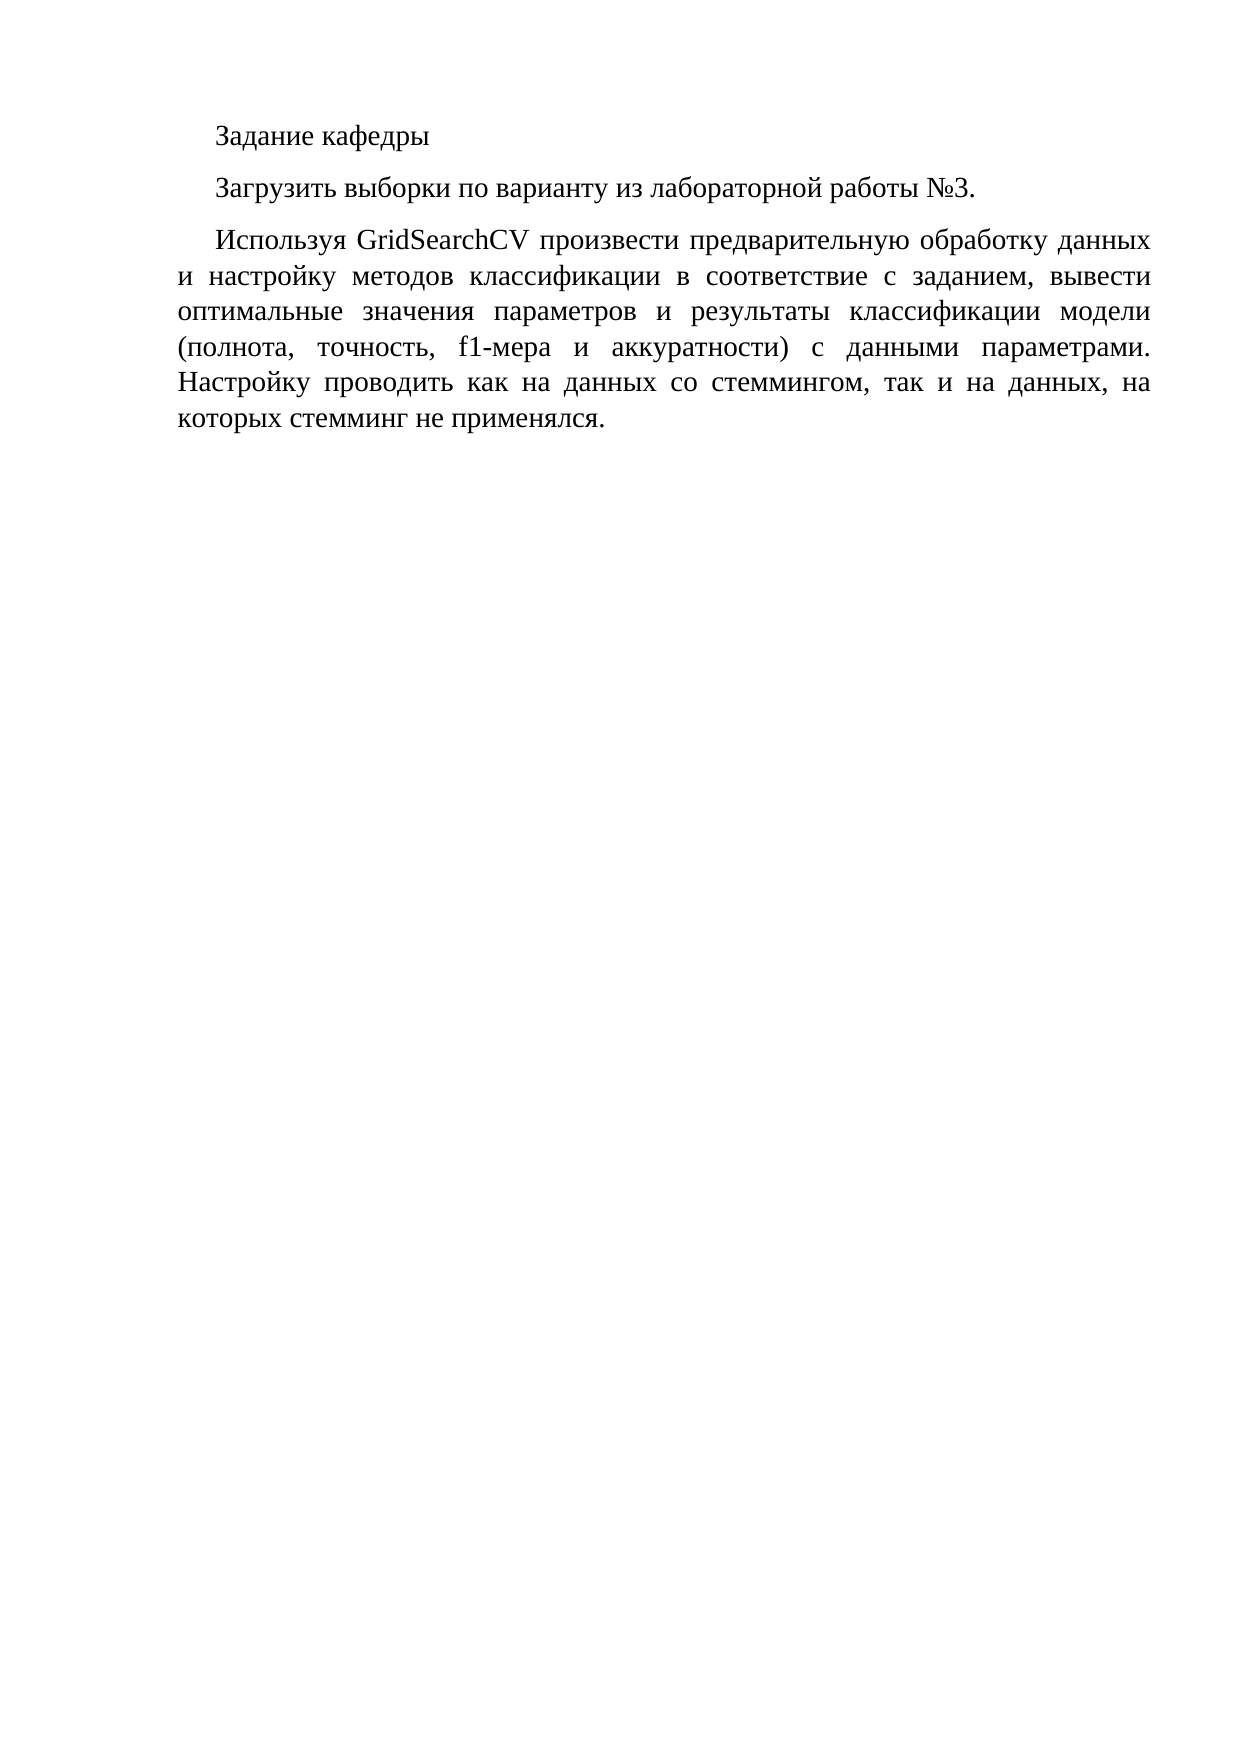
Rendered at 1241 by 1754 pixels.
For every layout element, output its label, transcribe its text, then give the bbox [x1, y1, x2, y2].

text Задание кафедры [177, 118, 1152, 152]
text Используя GridSearchCV произвести предварительную обработку данных и настройку методов классификации в соответствие с заданием, вывести оптимальные значения параметров и результаты классификации модели (полнота, точность, f1-мера и аккуратности) с данными параметрами. Настройку проводить как на данных со стеммингом, так и на данных, на которых стемминг не применялся. [177, 222, 1152, 434]
text Загрузить выборки по варианту из лабораторной работы №3. [177, 170, 1152, 204]
